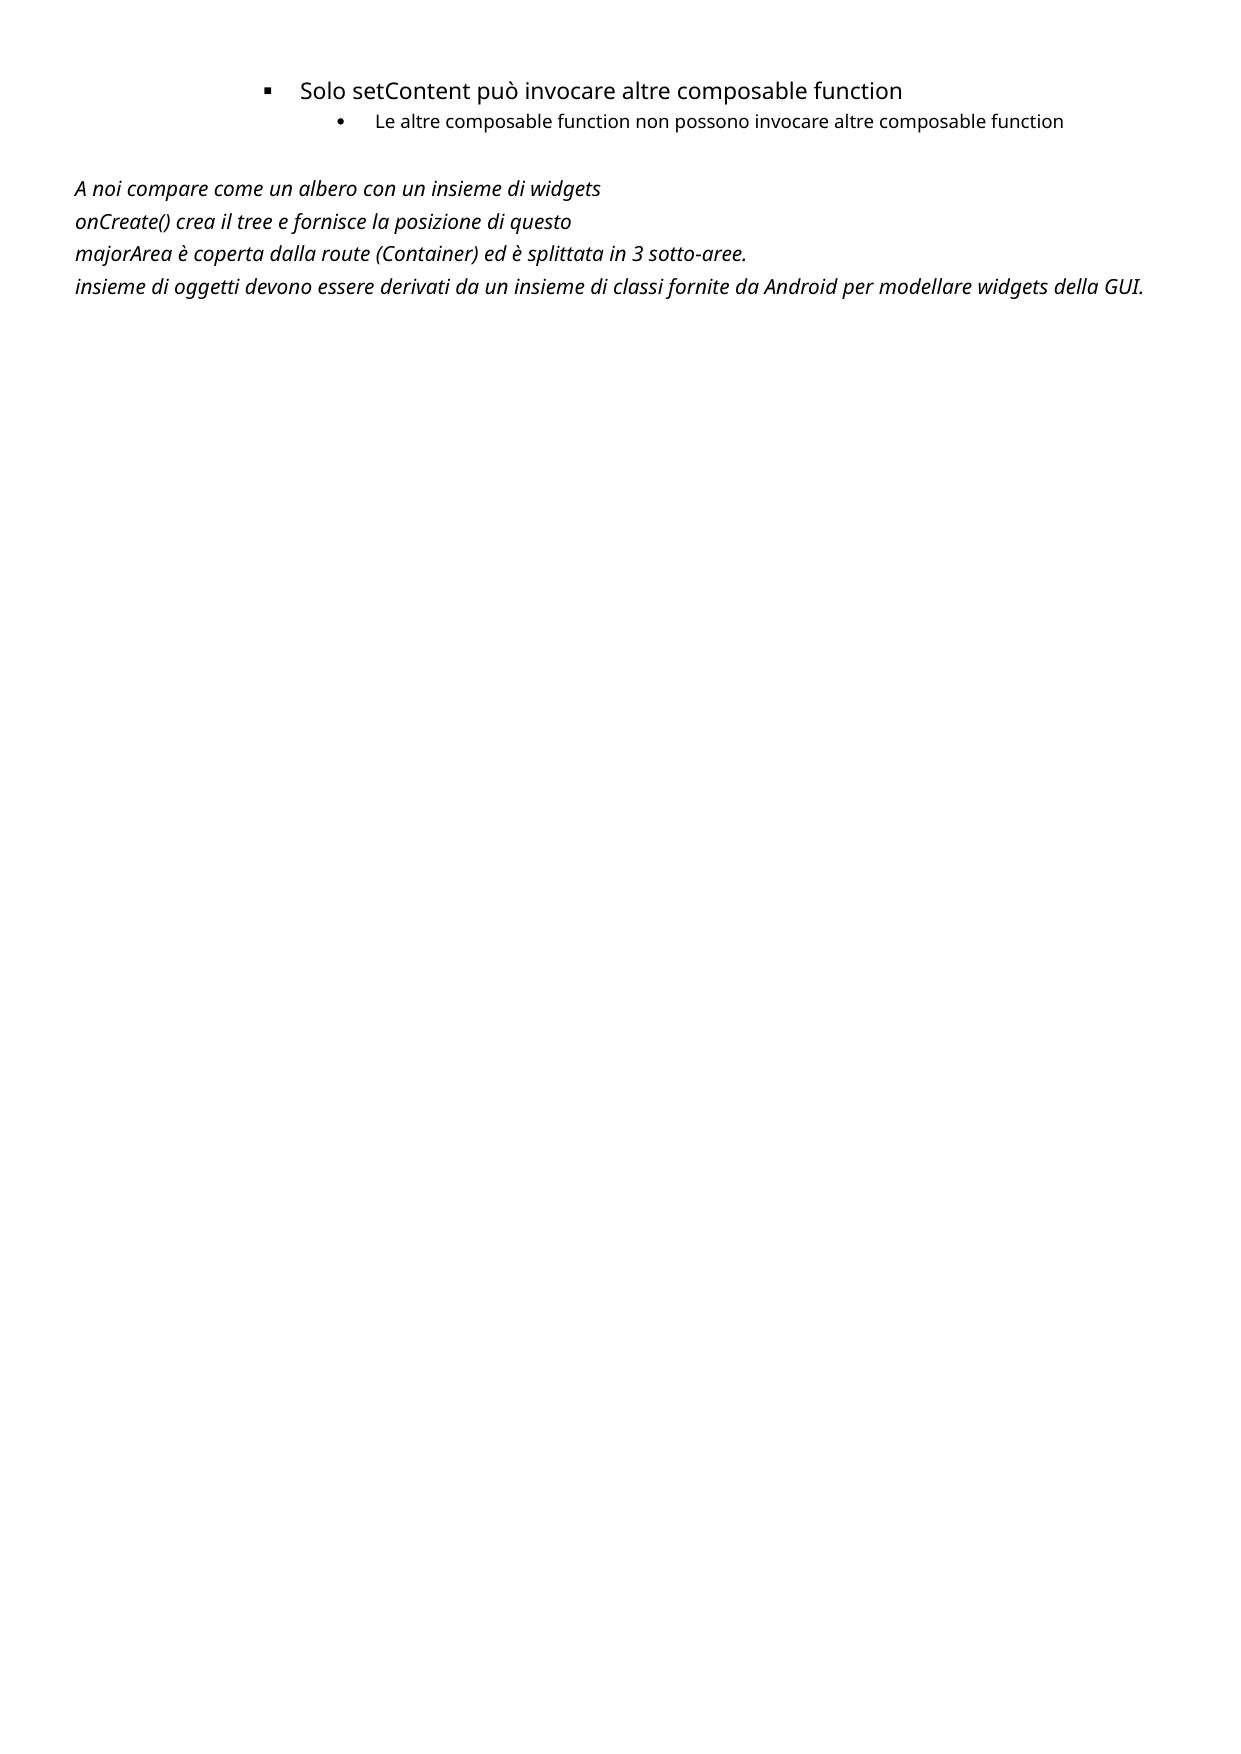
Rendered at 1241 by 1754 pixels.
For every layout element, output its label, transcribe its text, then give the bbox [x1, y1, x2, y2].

text A noi compare come un albero con un insieme di widgets [75, 174, 1165, 203]
list Le altre composable function non possono invocare altre composable function [337, 109, 1165, 134]
text onCreate() crea il tree e fornisce la posizione di questo [75, 207, 1165, 235]
list Solo setContent può invocare altre composable function [262, 75, 1165, 106]
text majorArea è coperta dalla route (Container) ed è splittata in 3 sotto-aree. [75, 239, 1165, 268]
text insieme di oggetti devono essere derivati da un insieme di classi fornite da Android per modellare widgets della GUI. [75, 272, 1165, 301]
